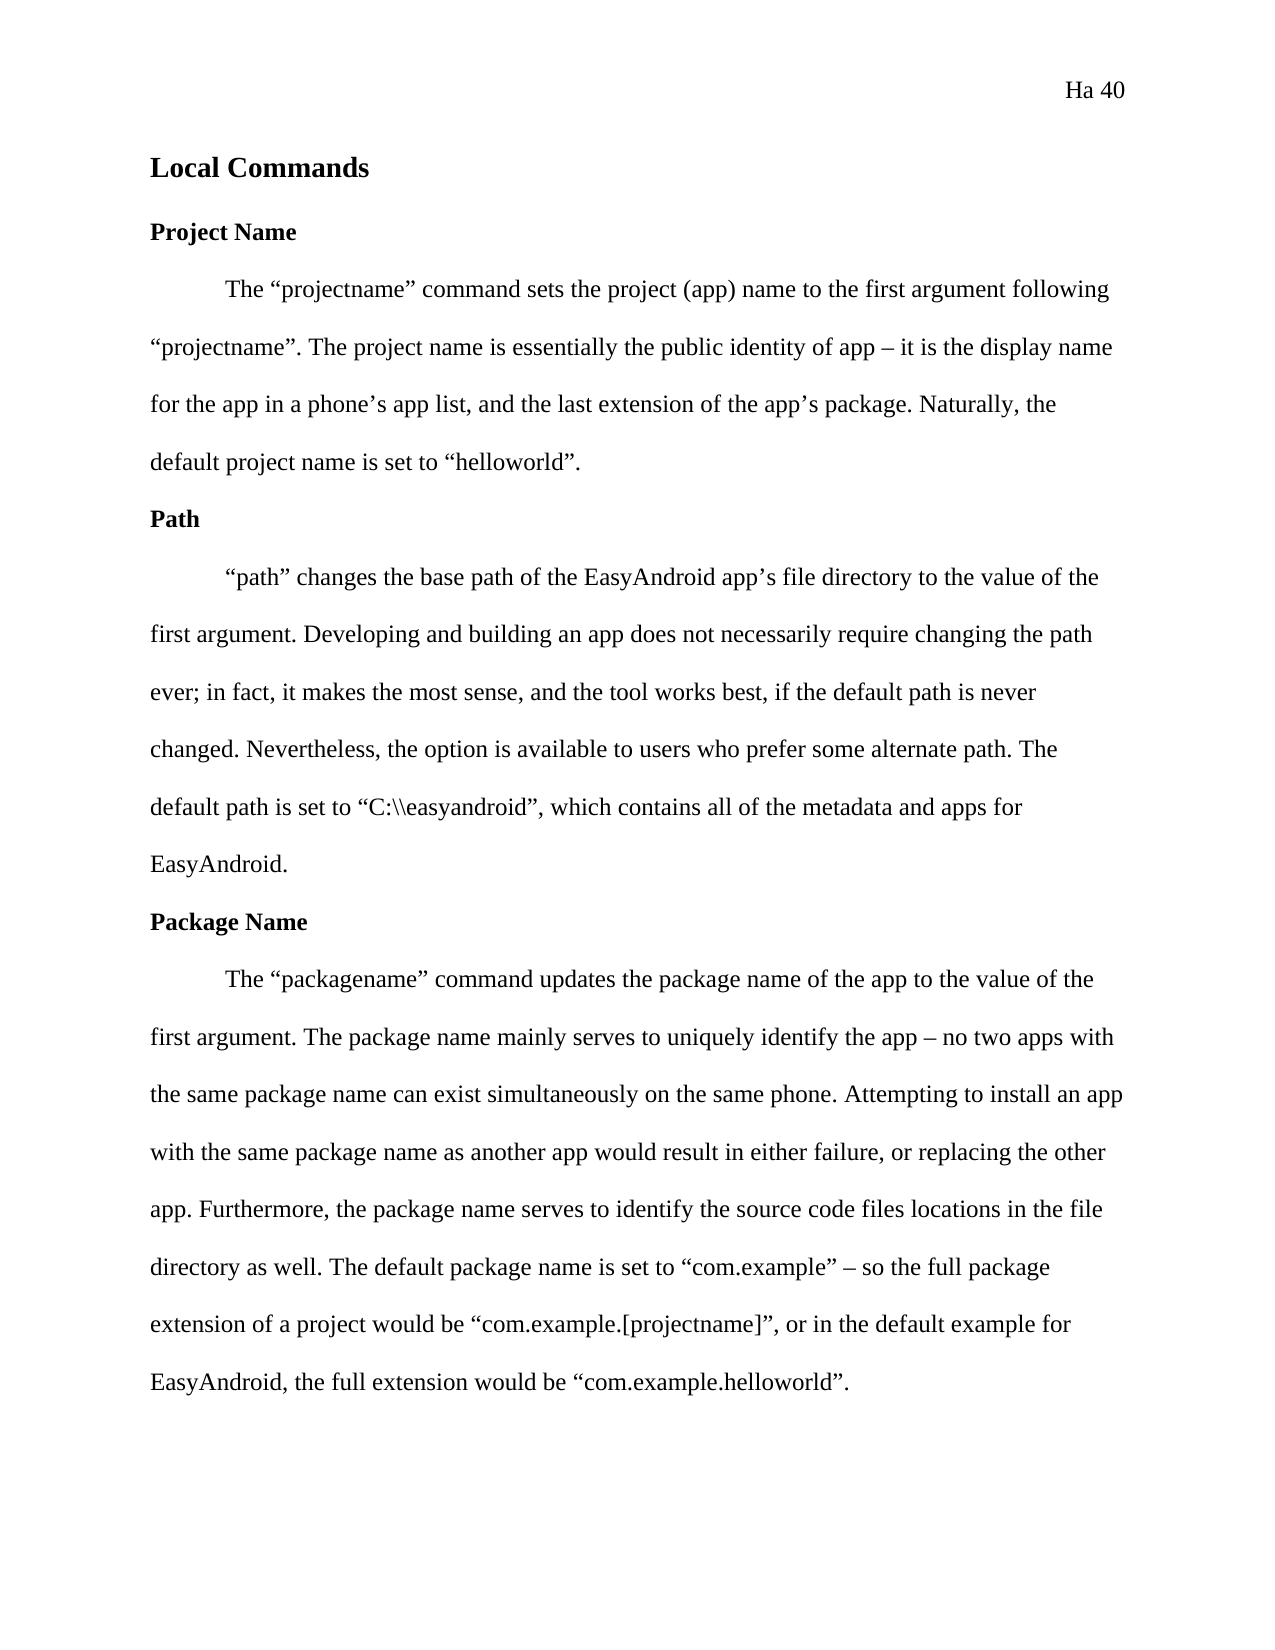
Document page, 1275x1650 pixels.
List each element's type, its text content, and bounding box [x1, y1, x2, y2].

subtitle Path [150, 504, 1125, 533]
text The “projectname” command sets the project (app) name to the first argument following “projectname”. The project name is essentially the public identity of app – it is the display name for the app in a phone’s app list, and the last extension of the app’s package. Naturally, the default project name is set to “helloworld”. [150, 274, 1125, 476]
text The “packagename” command updates the package name of the app to the value of the first argument. The package name mainly serves to uniquely identify the app – no two apps with the same package name can exist simultaneously on the same phone. Attempting to install an app with the same package name as another app would result in either failure, or replacing the other app. Furthermore, the package name serves to identify the source code files locations in the file directory as well. The default package name is set to “com.example” – so the full package extension of a project would be “com.example.[projectname]”, or in the default example for EasyAndroid, the full extension would be “com.example.helloworld”. [150, 964, 1125, 1396]
subtitle Project Name [150, 217, 1125, 246]
subtitle Local Commands [150, 150, 1125, 183]
subtitle Package Name [150, 907, 1125, 936]
text “path” changes the base path of the EasyAndroid app’s file directory to the value of the first argument. Developing and building an app does not necessarily require changing the path ever; in fact, it makes the most sense, and the tool works best, if the default path is never changed. Nevertheless, the option is available to users who prefer some alternate path. The default path is set to “C:\\easyandroid”, which contains all of the metadata and apps for EasyAndroid. [150, 562, 1125, 878]
